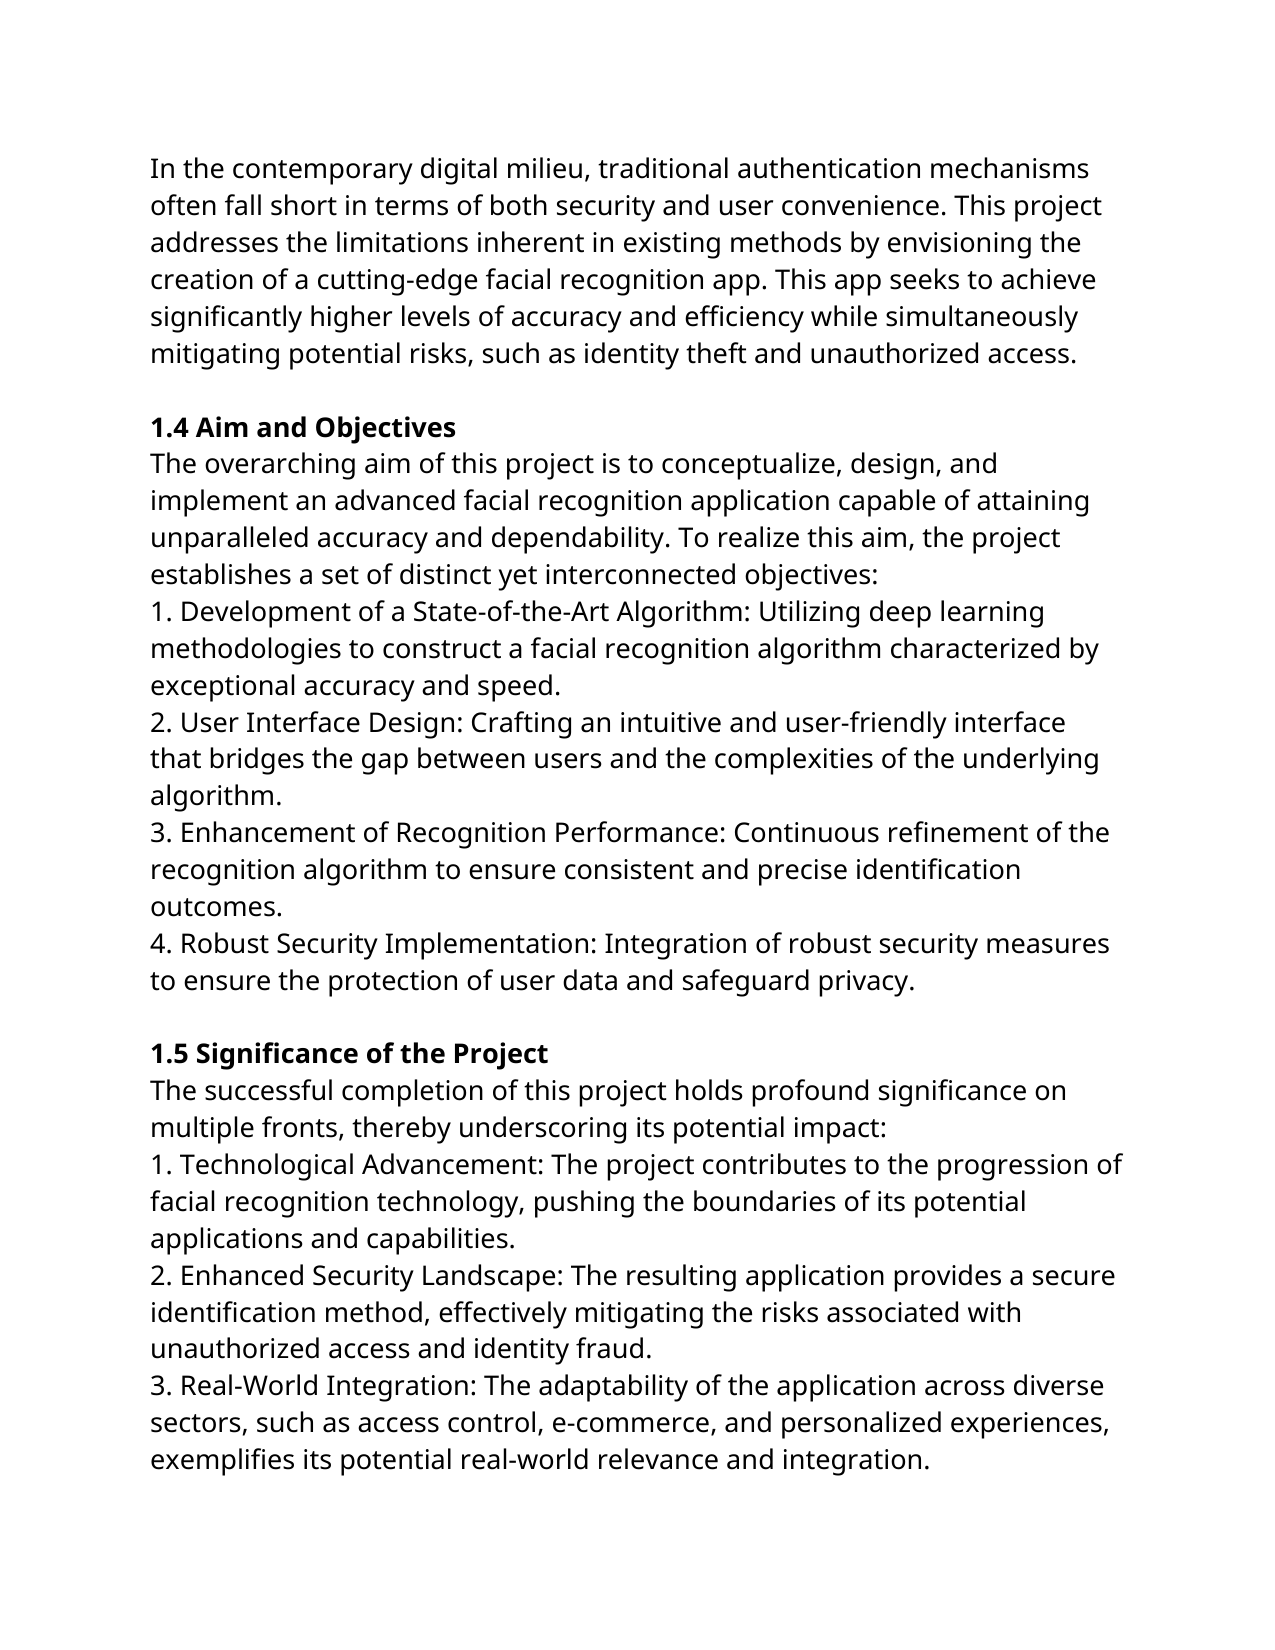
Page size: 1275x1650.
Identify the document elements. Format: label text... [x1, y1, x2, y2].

text 1. Technological Advancement: The project contributes to the progression of facial recognition technology, pushing the boundaries of its potential applications and capabilities. [150, 1146, 1125, 1256]
text 1. Development of a State-of-the-Art Algorithm: Utilizing deep learning methodologies to construct a facial recognition algorithm characterized by exceptional accuracy and speed. [150, 592, 1125, 703]
text In the contemporary digital milieu, traditional authentication mechanisms often fall short in terms of both security and user convenience. This project addresses the limitations inherent in existing methods by envisioning the creation of a cutting-edge facial recognition app. This app seeks to achieve significantly higher levels of accuracy and efficiency while simultaneously mitigating potential risks, such as identity theft and unauthorized access. [150, 150, 1125, 371]
text 4. Robust Security Implementation: Integration of robust security measures to ensure the protection of user data and safeguard privacy. [150, 924, 1125, 998]
text The successful completion of this project holds profound significance on multiple fronts, thereby underscoring its potential impact: [150, 1072, 1125, 1146]
text 3. Real-World Integration: The adaptability of the application across diverse sectors, such as access control, e-commerce, and personalized experiences, exemplifies its potential real-world relevance and integration. [150, 1367, 1125, 1477]
text 2. Enhanced Security Landscape: The resulting application provides a secure identification method, effectively mitigating the risks associated with unauthorized access and identity fraud. [150, 1256, 1125, 1367]
text 1.4 Aim and Objectives [150, 408, 1125, 445]
text 1.5 Significance of the Project [150, 1035, 1125, 1072]
text 3. Enhancement of Recognition Performance: Continuous refinement of the recognition algorithm to ensure consistent and precise identification outcomes. [150, 814, 1125, 924]
text 2. User Interface Design: Crafting an intuitive and user-friendly interface that bridges the gap between users and the complexities of the underlying algorithm. [150, 703, 1125, 814]
text The overarching aim of this project is to conceptualize, design, and implement an advanced facial recognition application capable of attaining unparalleled accuracy and dependability. To realize this aim, the project establishes a set of distinct yet interconnected objectives: [150, 445, 1125, 592]
